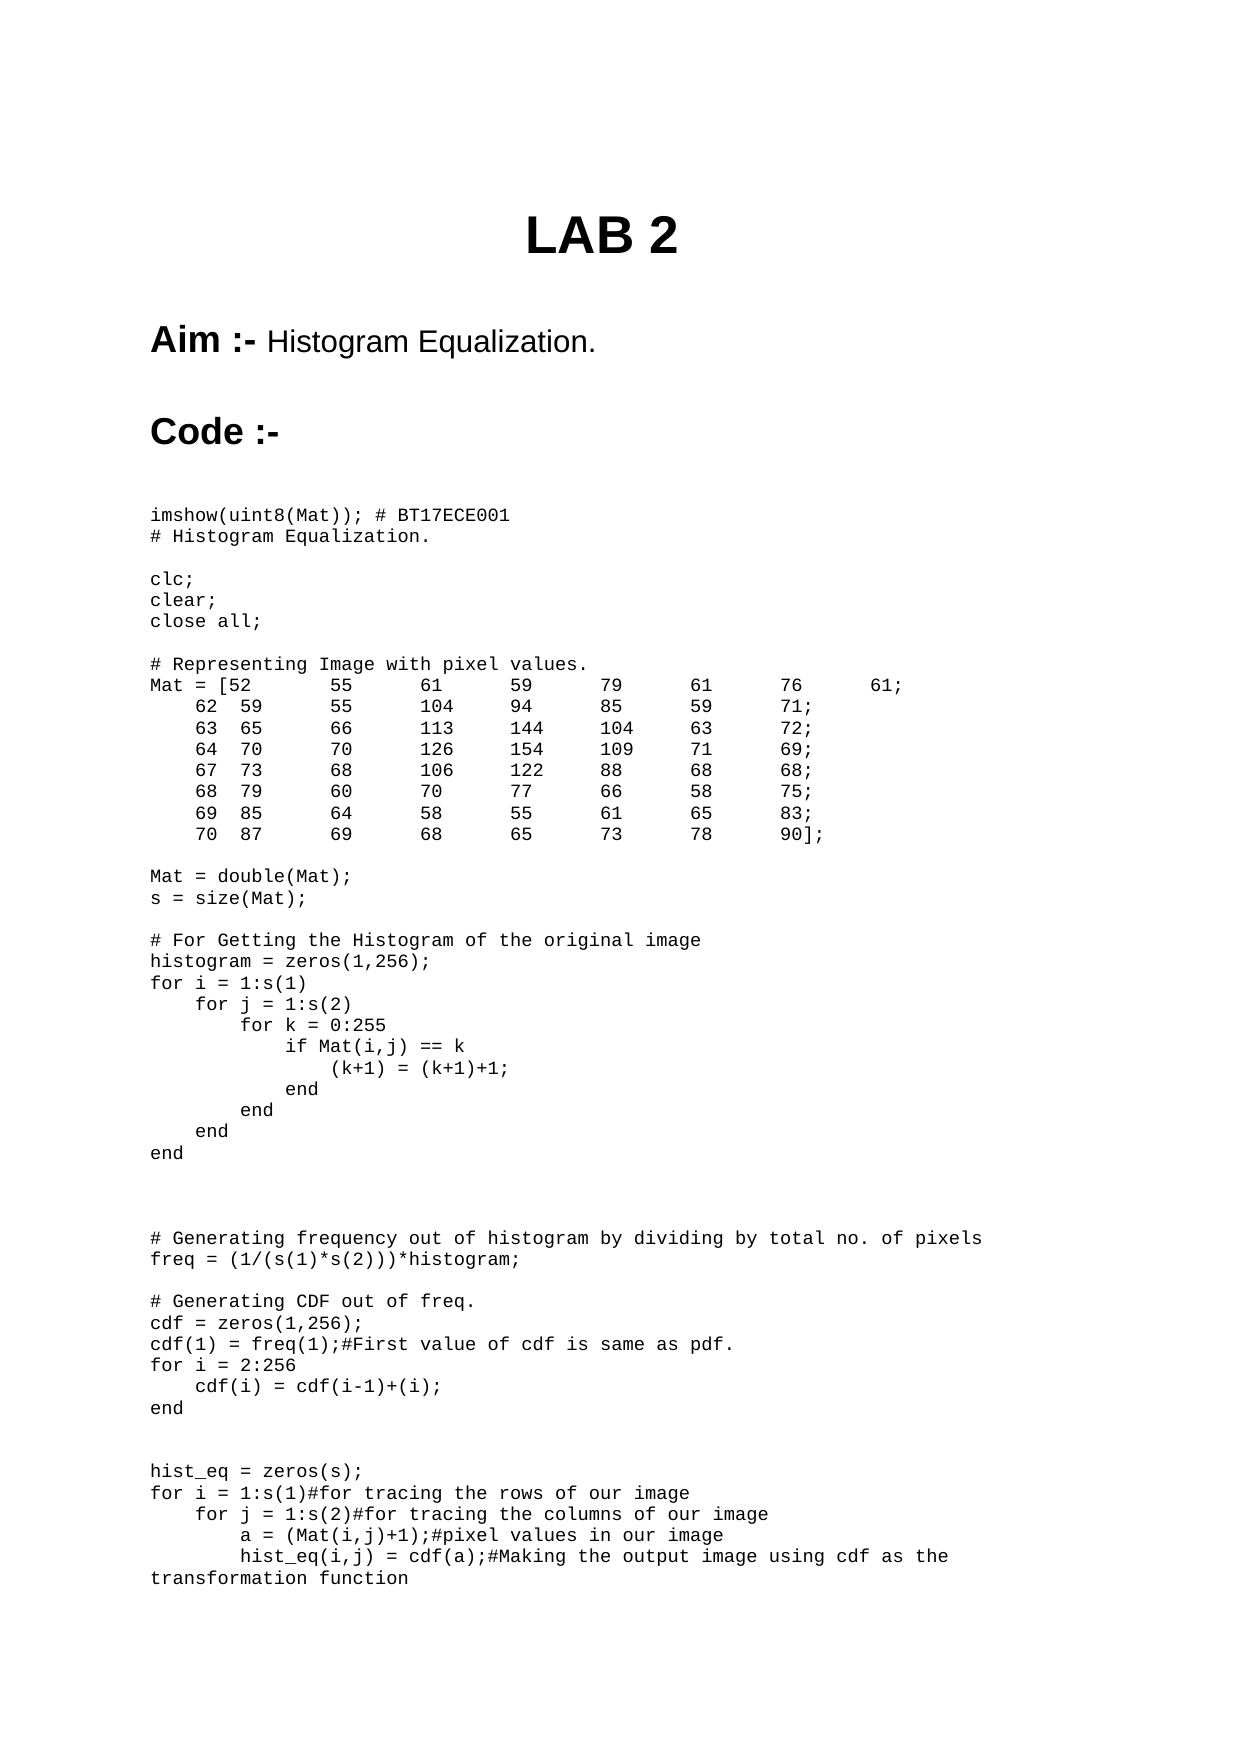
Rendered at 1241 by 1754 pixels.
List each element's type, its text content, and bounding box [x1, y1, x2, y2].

text hist_eq = zeros(s); [150, 1462, 1090, 1483]
text imshow(uint8(Mat)); # BT17ECE001 [150, 506, 1090, 527]
text clc; [150, 570, 1090, 591]
text 62 59 55 104 94 85 59 71; [150, 697, 1090, 718]
text close all; [150, 612, 1090, 633]
text s = size(Mat); [150, 888, 1090, 910]
text for j = 1:s(2)#for tracing the columns of our image [150, 1505, 1090, 1526]
text for k = 0:255 [150, 1016, 1090, 1037]
text Mat = double(Mat); [150, 867, 1090, 888]
text a = (Mat(i,j)+1);#pixel values in our image [150, 1526, 1090, 1547]
text end [150, 1080, 1090, 1101]
text 67 73 68 106 122 88 68 68; [150, 761, 1090, 782]
text # Representing Image with pixel values. [150, 655, 1090, 676]
text cdf = zeros(1,256); [150, 1313, 1090, 1335]
text # Generating frequency out of histogram by dividing by total no. of pixels [150, 1228, 1090, 1250]
text (k+1) = (k+1)+1; [150, 1058, 1090, 1080]
text 70 87 69 68 65 73 78 90]; [150, 825, 1090, 846]
text 69 85 64 58 55 61 65 83; [150, 803, 1090, 825]
text for i = 2:256 [150, 1356, 1090, 1377]
text # Generating CDF out of freq. [150, 1292, 1090, 1313]
text 64 70 70 126 154 109 71 69; [150, 740, 1090, 761]
text clear; [150, 591, 1090, 612]
text LAB 2 [525, 203, 1090, 264]
text end [150, 1143, 1090, 1165]
text Aim :- Histogram Equalization. [150, 317, 1090, 361]
text hist_eq(i,j) = cdf(a);#Making the output image using cdf as the transformation function [150, 1547, 1090, 1590]
text Code :- [150, 409, 1090, 453]
text cdf(1) = freq(1);#First value of cdf is same as pdf. [150, 1335, 1090, 1356]
text 63 65 66 113 144 104 63 72; [150, 718, 1090, 740]
text # Histogram Equalization. [150, 527, 1090, 548]
text 68 79 60 70 77 66 58 75; [150, 782, 1090, 803]
text end [150, 1101, 1090, 1122]
text end [150, 1398, 1090, 1420]
text # For Getting the Histogram of the original image [150, 931, 1090, 952]
text for i = 1:s(1)#for tracing the rows of our image [150, 1483, 1090, 1505]
text for j = 1:s(2) [150, 995, 1090, 1016]
text histogram = zeros(1,256); [150, 952, 1090, 973]
text freq = (1/(s(1)*s(2)))*histogram; [150, 1250, 1090, 1271]
text end [150, 1122, 1090, 1143]
text if Mat(i,j) == k [150, 1037, 1090, 1058]
text cdf(i) = cdf(i-1)+(i); [150, 1377, 1090, 1398]
text Mat = [52 55 61 59 79 61 76 61; [150, 676, 1090, 697]
text for i = 1:s(1) [150, 973, 1090, 995]
